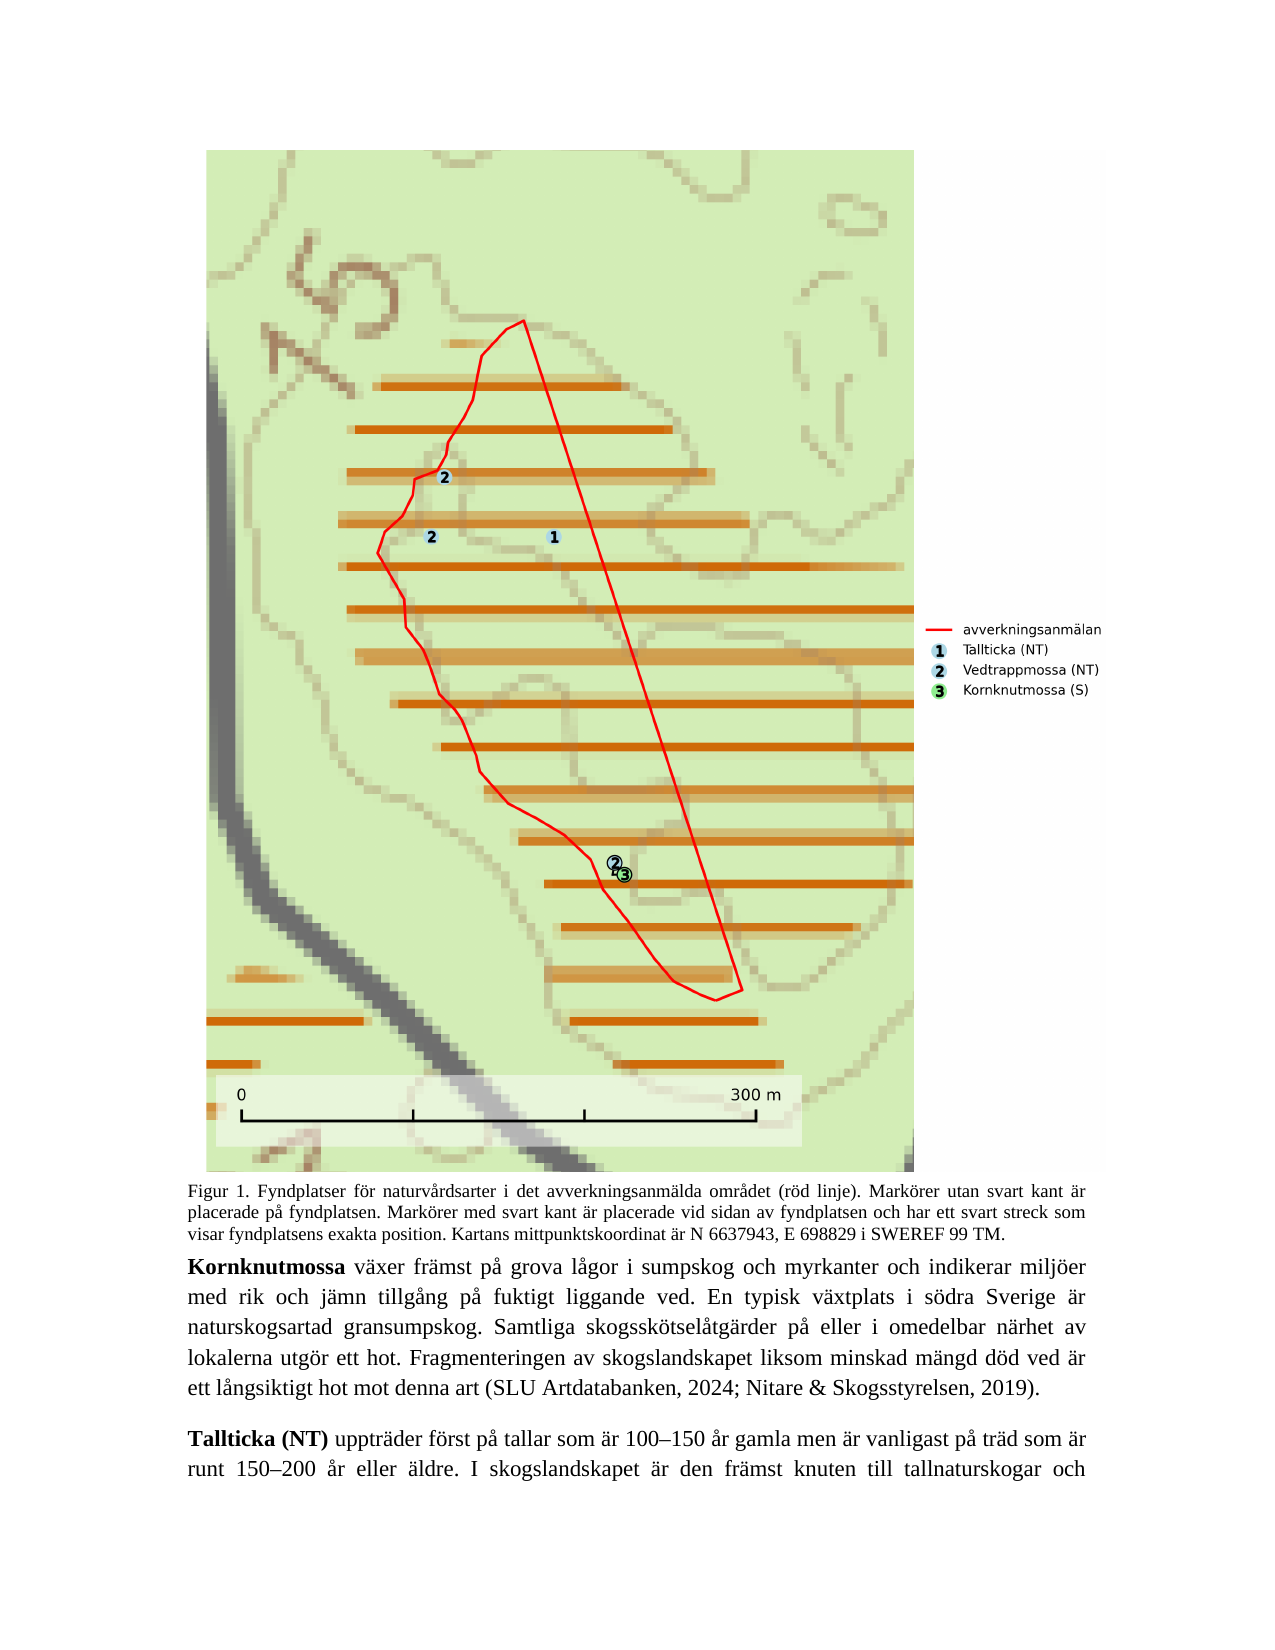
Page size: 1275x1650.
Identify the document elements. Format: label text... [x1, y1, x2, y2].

text Kornknutmossa växer främst på grova lågor i sumpskog och myrkanter och indikerar miljöer med rik och jämn tillgång på fuktigt liggande ved. En typisk växtplats i södra Sverige är naturskogsartad gransumpskog. Samtliga skogsskötselåtgärder på eller i omedelbar närhet av lokalerna utgör ett hot. Fragmenteringen av skogslandskapet liksom minskad mängd död ved är ett långsiktigt hot mot denna art (SLU Artdatabanken, 2024; Nitare & Skogsstyrelsen, 2019). [187, 1253, 1087, 1400]
picture [206, 150, 1107, 1172]
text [187, 1425, 1087, 1481]
text Figur 1. Fyndplatser för naturvårdsarter i det avverkningsanmälda området (röd linje). Markörer utan svart kant är placerade på fyndplatsen. Markörer med svart kant är placerade vid sidan av fyndplatsen och har ett svart streck som visar fyndplatsens exakta position. Kartans mittpunktskoordinat är N 6637943, E 698829 i SWEREF 99 TM. [187, 1180, 1087, 1244]
